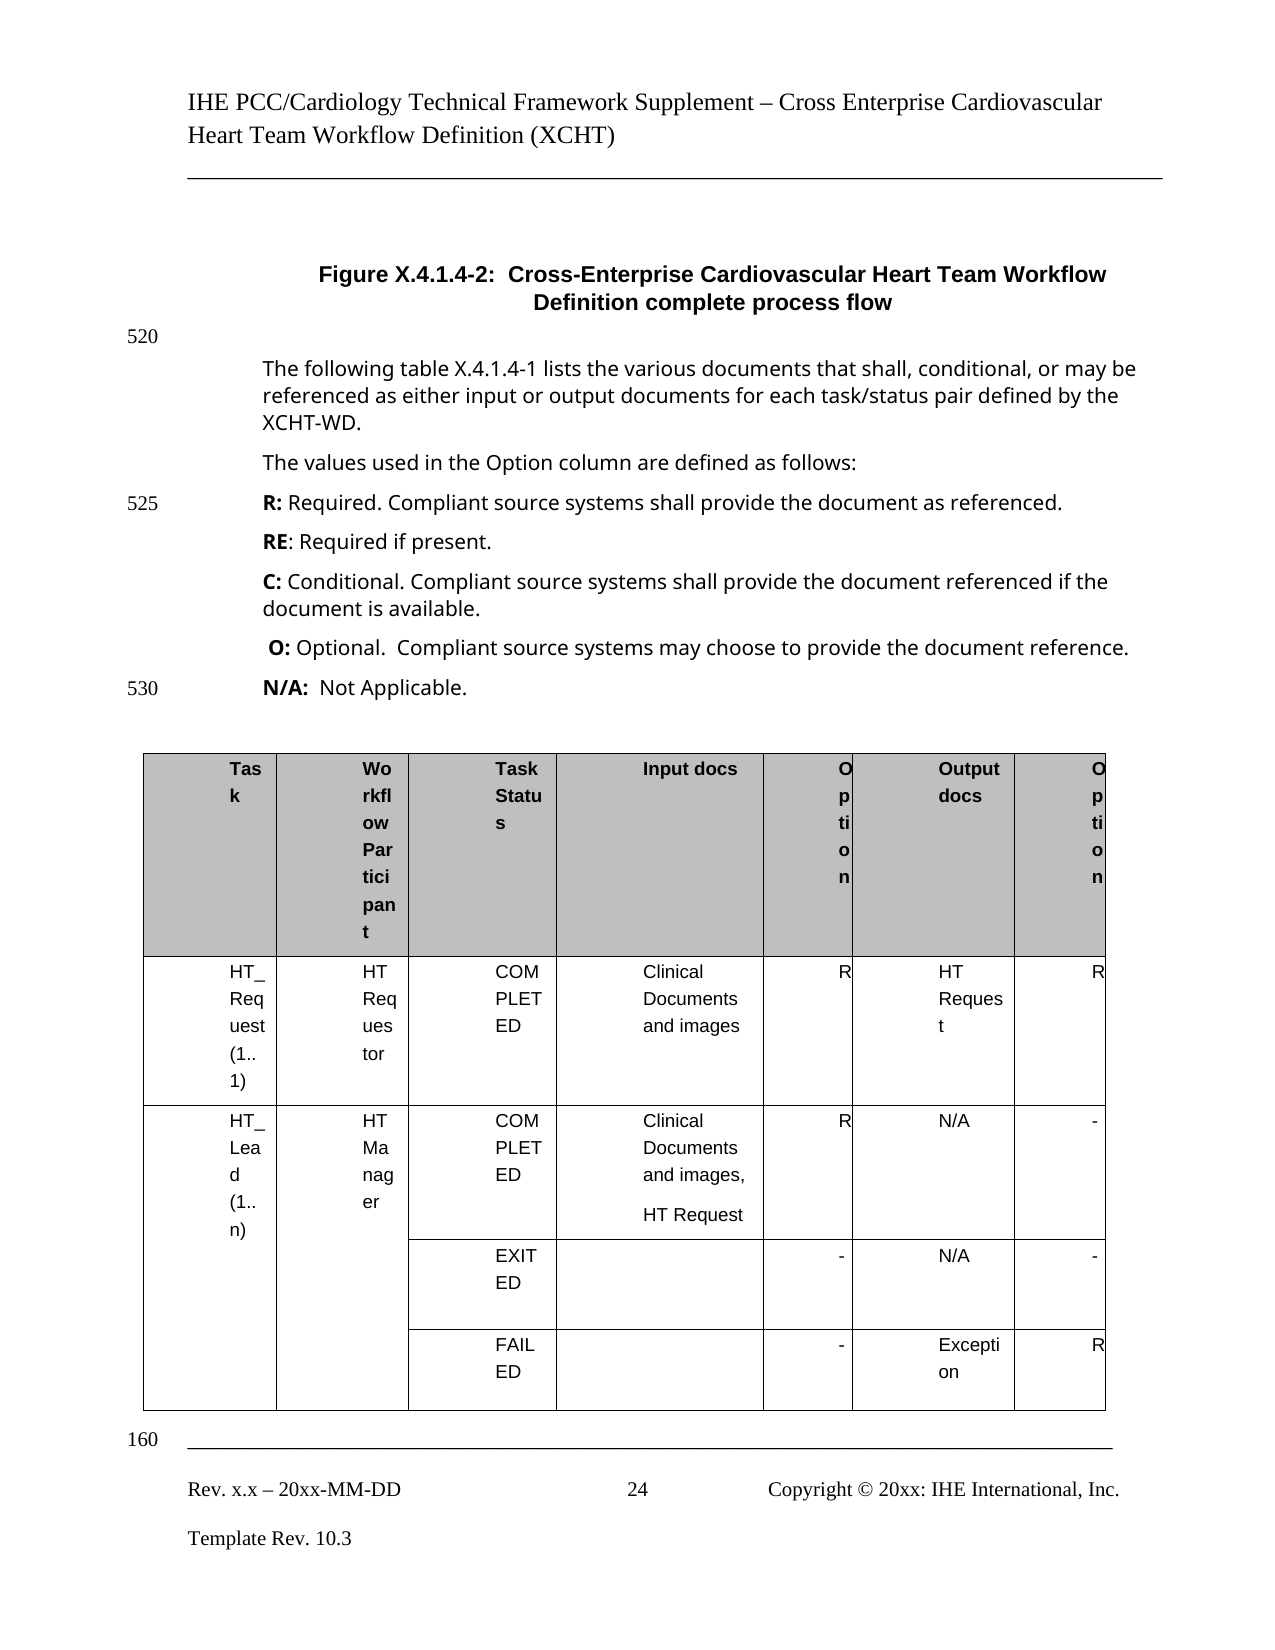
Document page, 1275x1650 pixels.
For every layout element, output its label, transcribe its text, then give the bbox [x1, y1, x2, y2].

table_header Option [1015, 754, 1105, 956]
table_cell R [1015, 957, 1105, 1105]
table_cell COMPLETED [409, 957, 556, 1105]
table_cell HT_Lead (1..n) [144, 1106, 276, 1410]
table_header Output docs [853, 754, 1014, 956]
table_cell R [764, 957, 852, 1105]
table_cell - [1015, 1240, 1105, 1329]
table_cell N/A [853, 1240, 1014, 1329]
table_cell R [1015, 1330, 1105, 1410]
text R: Required. Compliant source systems shall provide the document as referenced. [262, 488, 1162, 515]
table_cell - [764, 1330, 852, 1410]
table_cell - [764, 1240, 852, 1329]
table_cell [557, 1106, 763, 1239]
table_cell EXITED [409, 1240, 556, 1329]
text N/A: Not Applicable. [262, 674, 1162, 701]
table_cell [557, 1240, 763, 1329]
table_cell HT Requestor [277, 957, 408, 1105]
table_header Task [144, 754, 276, 956]
table_header Input docs [557, 754, 763, 956]
table_cell [557, 1330, 763, 1410]
table_cell FAILED [409, 1330, 556, 1410]
table_header Option [764, 754, 852, 956]
table_header Task Status [409, 754, 556, 956]
table_header Workflow Participant [277, 754, 408, 956]
table_cell HT_Request (1..1) [144, 957, 276, 1105]
table_cell Exception Report [853, 1330, 1014, 1410]
table_cell COMPLETED [409, 1106, 556, 1239]
text O: Optional. Compliant source systems may choose to provide the document reference. [262, 634, 1162, 661]
text RE: Required if present. [262, 528, 1162, 555]
table_cell N/A [853, 1106, 1014, 1239]
table_cell Clinical Documents and images [557, 957, 763, 1105]
table_cell HT Request [853, 957, 1014, 1105]
text The values used in the Option column are defined as follows: [262, 449, 1162, 476]
text The following table X.4.1.4-1 lists the various documents that shall, conditional, or may be referenced as either input or output documents for each task/status pair defined by the XCHT-WD. [262, 355, 1162, 436]
table_cell HT Manager [277, 1106, 408, 1410]
title Figure X.4.1.4-2: Cross-Enterprise Cardiovascular Heart Team Workflow Definition complete process flow [262, 261, 1162, 315]
text C: Conditional. Compliant source systems shall provide the document referenced if the document is available. [262, 567, 1162, 622]
table_cell R [764, 1106, 852, 1239]
table_cell - [1015, 1106, 1105, 1239]
